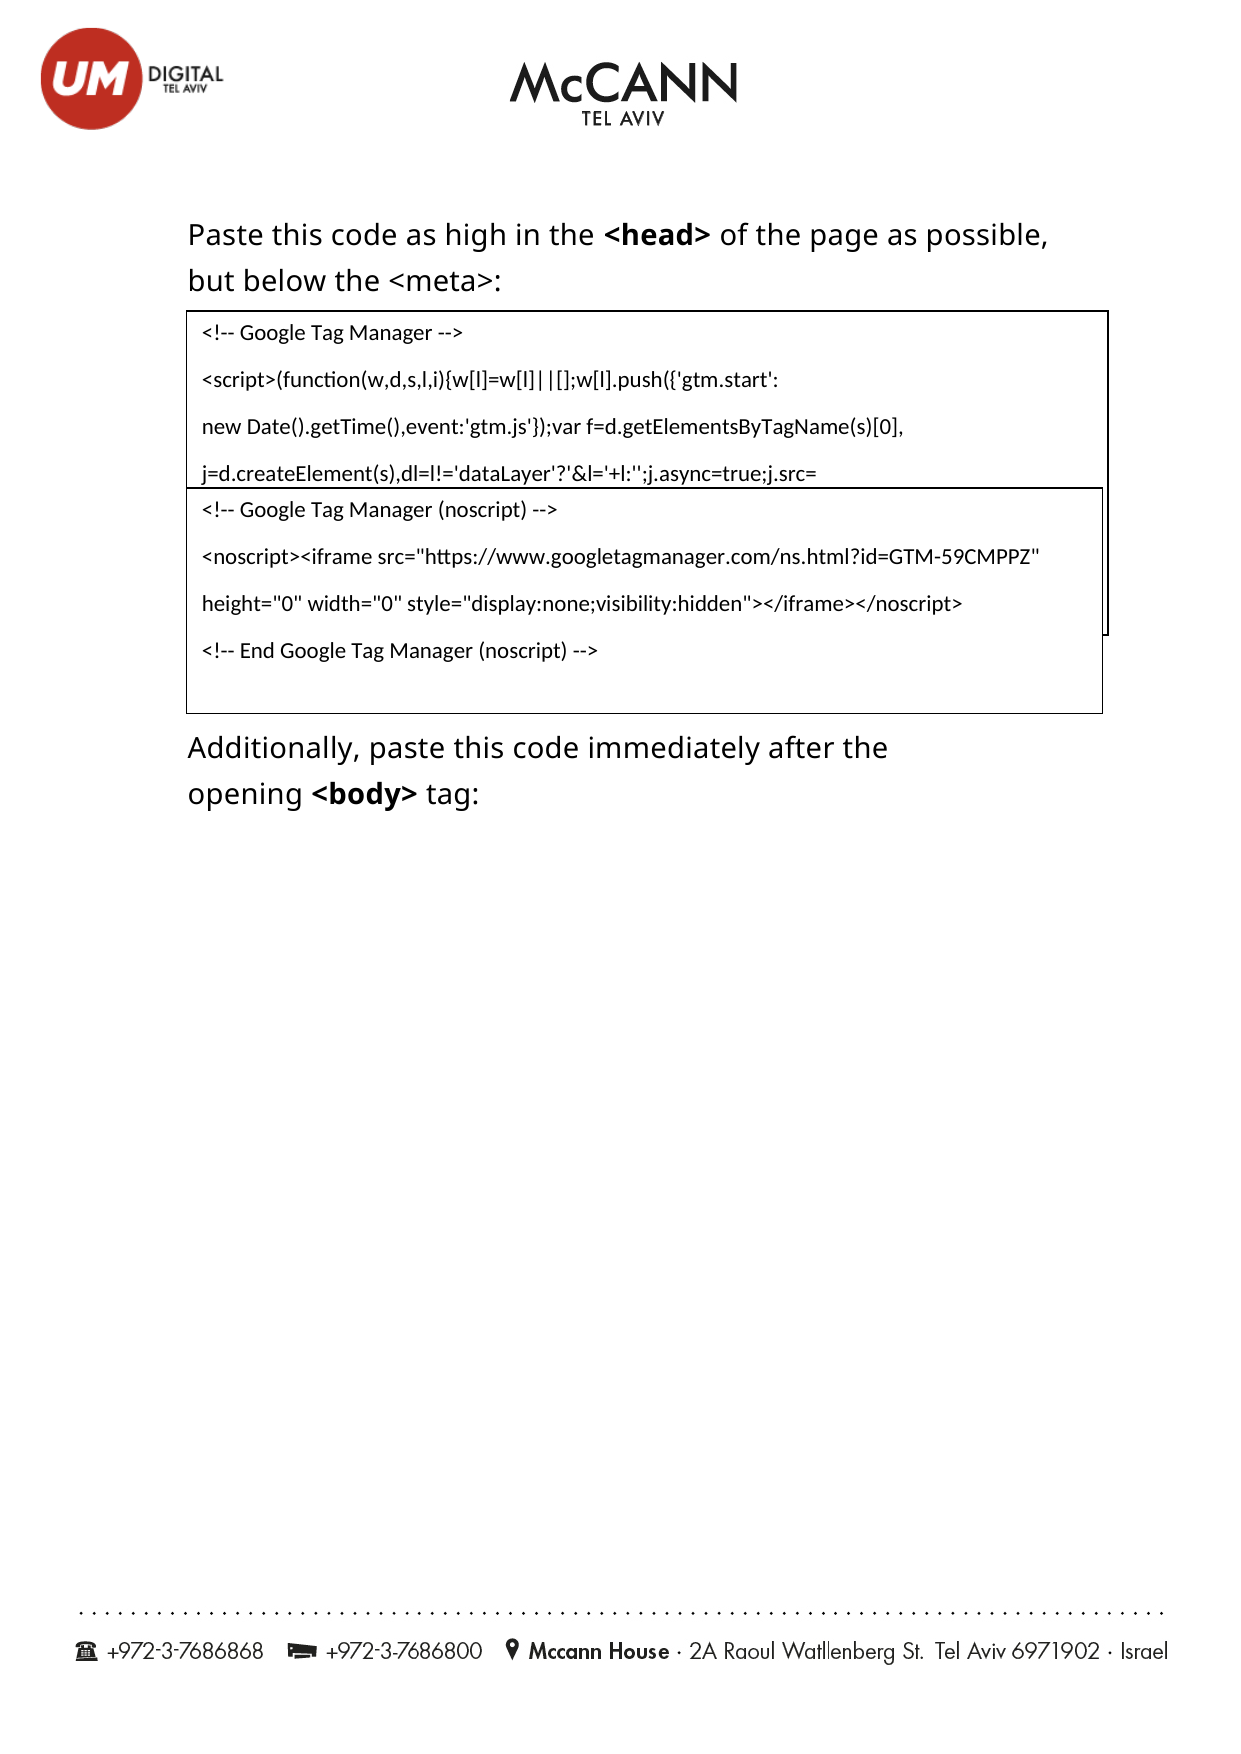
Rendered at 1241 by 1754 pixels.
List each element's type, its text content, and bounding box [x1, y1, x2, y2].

text Paste this code as high in the <head> of the page as possible, but below the <meta>: [187, 214, 1059, 300]
text Additionally, paste this code immediately after the opening <body> tag: [187, 714, 1059, 813]
picture [4, 0, 1241, 1737]
